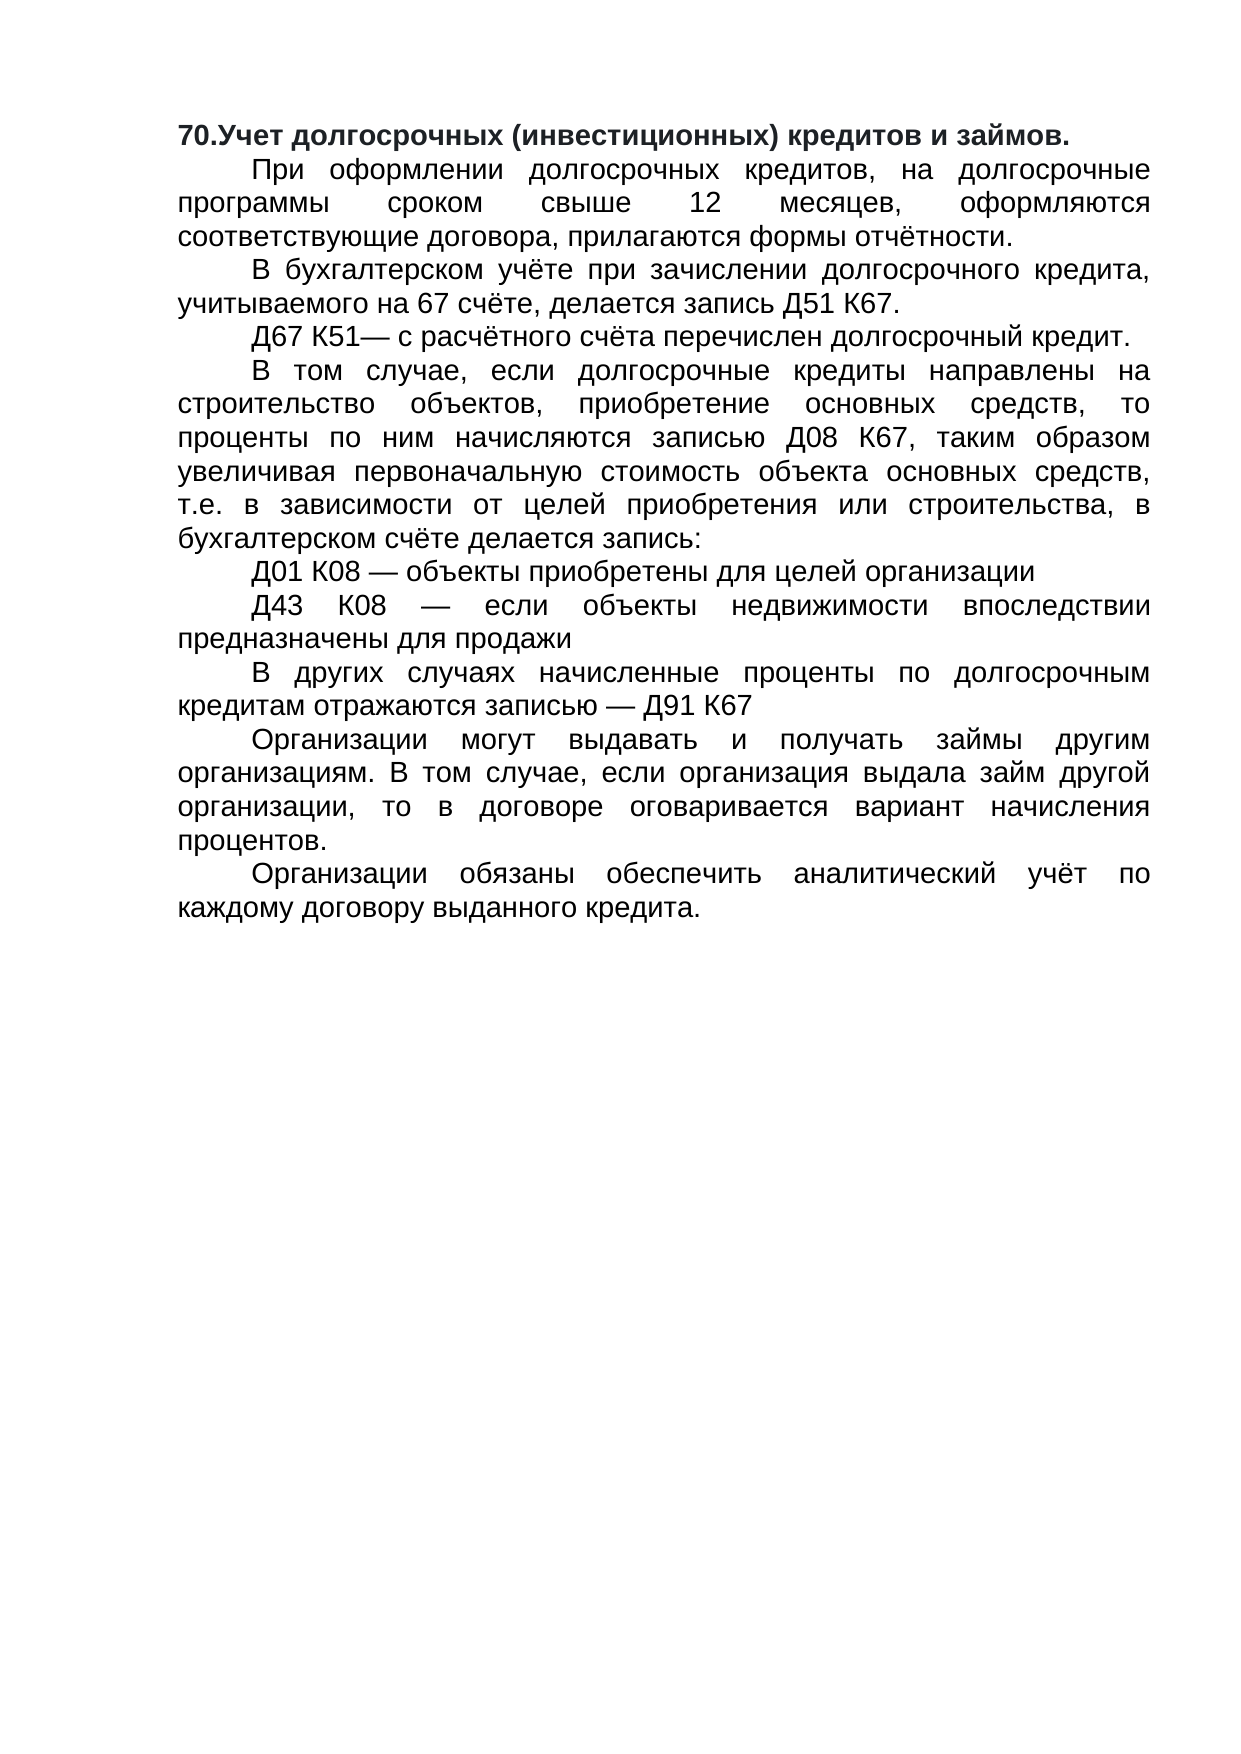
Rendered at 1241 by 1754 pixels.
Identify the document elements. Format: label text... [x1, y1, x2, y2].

text Д67 К51— с расчётного счёта перечислен долгосрочный кредит. [177, 319, 1152, 353]
text Организации могут выдавать и получать займы другим организациям. В том случае, если организация выдала займ другой организации, то в договоре оговаривается вариант начисления процентов. [177, 722, 1152, 856]
text 70.Учет долгосрочных (инвестиционных) кредитов и займов. [177, 118, 1152, 152]
text Д01 К08 — объекты приобретены для целей организации [177, 554, 1152, 588]
text При оформлении долгосрочных кредитов, на долгосрочные программы сроком свыше 12 месяцев, оформляются соответствующие договора, прилагаются формы отчётности. [177, 152, 1152, 252]
text В других случаях начисленные проценты по долгосрочным кредитам отражаются записью — Д91 К67 [177, 655, 1152, 722]
text В бухгалтерском учёте при зачислении долгосрочного кредита, учитываемого на 67 счёте, делается запись Д51 К67. [177, 252, 1152, 319]
text Организации обязаны обеспечить аналитический учёт по каждому договору выданного кредита. [177, 856, 1152, 923]
text Д43 К08 — если объекты недвижимости впоследствии предназначены для продажи [177, 588, 1152, 655]
text В том случае, если долгосрочные кредиты направлены на строительство объектов, приобретение основных средств, то проценты по ним начисляются записью Д08 К67, таким образом увеличивая первоначальную стоимость объекта основных средств, т.е. в зависимости от целей приобретения или строительства, в бухгалтерском счёте делается запись: [177, 353, 1152, 554]
